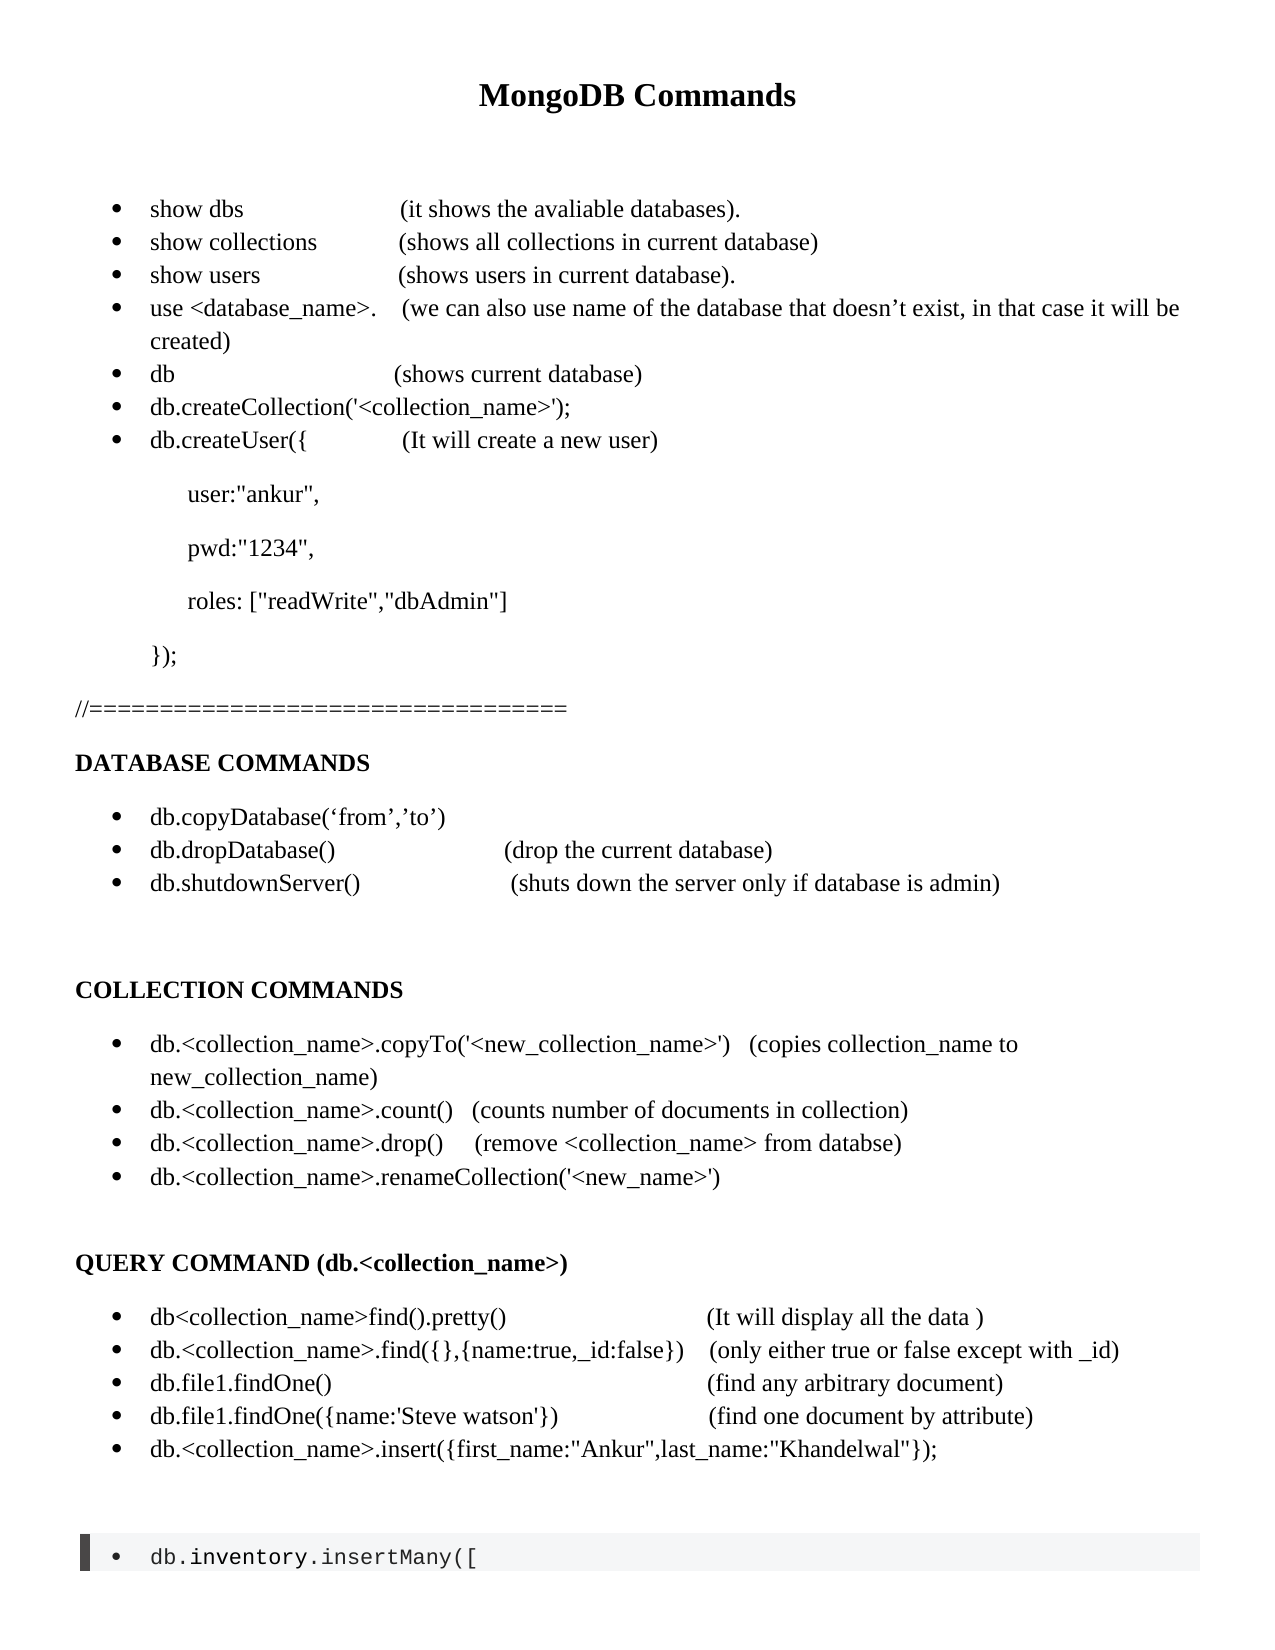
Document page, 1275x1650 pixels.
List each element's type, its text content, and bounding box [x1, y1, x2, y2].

text QUERY COMMAND (db.<collection_name>) [75, 1248, 1200, 1277]
text MongoDB Commands [75, 75, 1200, 113]
list show collections (shows all collections in current database) [112, 227, 1200, 256]
list use <database_name>. (we can also use name of the database that doesn’t exist, in that case it will be created) [112, 293, 1200, 354]
list db.inventory.insertMany([ [80, 1533, 1200, 1571]
list db.<collection_name>.copyTo('<new_collection_name>') (copies collection_name to new_collection_name) [112, 1029, 1200, 1091]
text //================================== [75, 694, 1200, 723]
list show users (shows users in current database). [112, 260, 1200, 288]
text }); [150, 640, 1200, 669]
list db.createCollection('<collection_name>'); [112, 392, 1200, 421]
list db<collection_name>find().pretty() (It will display all the data ) [112, 1302, 1200, 1331]
list db.<collection_name>.count() (counts number of documents in collection) [112, 1096, 1200, 1124]
text DATABASE COMMANDS [75, 748, 1200, 777]
list db.file1.findOne({name:'Steve watson'}) (find one document by attribute) [112, 1401, 1200, 1430]
text pwd:"1234", [150, 533, 1200, 561]
list db.dropDatabase() (drop the current database) [112, 835, 1200, 864]
list db.createUser({ (It will create a new user) [112, 425, 1200, 454]
list db.<collection_name>.find({},{name:true,_id:false}) (only either true or false except with _id) [112, 1335, 1200, 1364]
text roles: ["readWrite","dbAdmin"] [150, 586, 1200, 615]
list db (shows current database) [112, 359, 1200, 388]
list db.<collection_name>.renameCollection('<new_name>') [112, 1162, 1200, 1190]
list db.shutdownServer() (shuts down the server only if database is admin) [112, 868, 1200, 897]
text COLLECTION COMMANDS [75, 976, 1200, 1004]
list db.<collection_name>.drop() (remove <collection_name> from databse) [112, 1128, 1200, 1157]
list db.<collection_name>.insert({first_name:"Ankur",last_name:"Khandelwal"}); [112, 1434, 1200, 1463]
list db.copyDatabase(‘from’,’to’) [112, 802, 1200, 831]
list show dbs (it shows the avaliable databases). [112, 194, 1200, 222]
list db.file1.findOne() (find any arbitrary document) [112, 1368, 1200, 1397]
text user:"ankur", [150, 479, 1200, 507]
